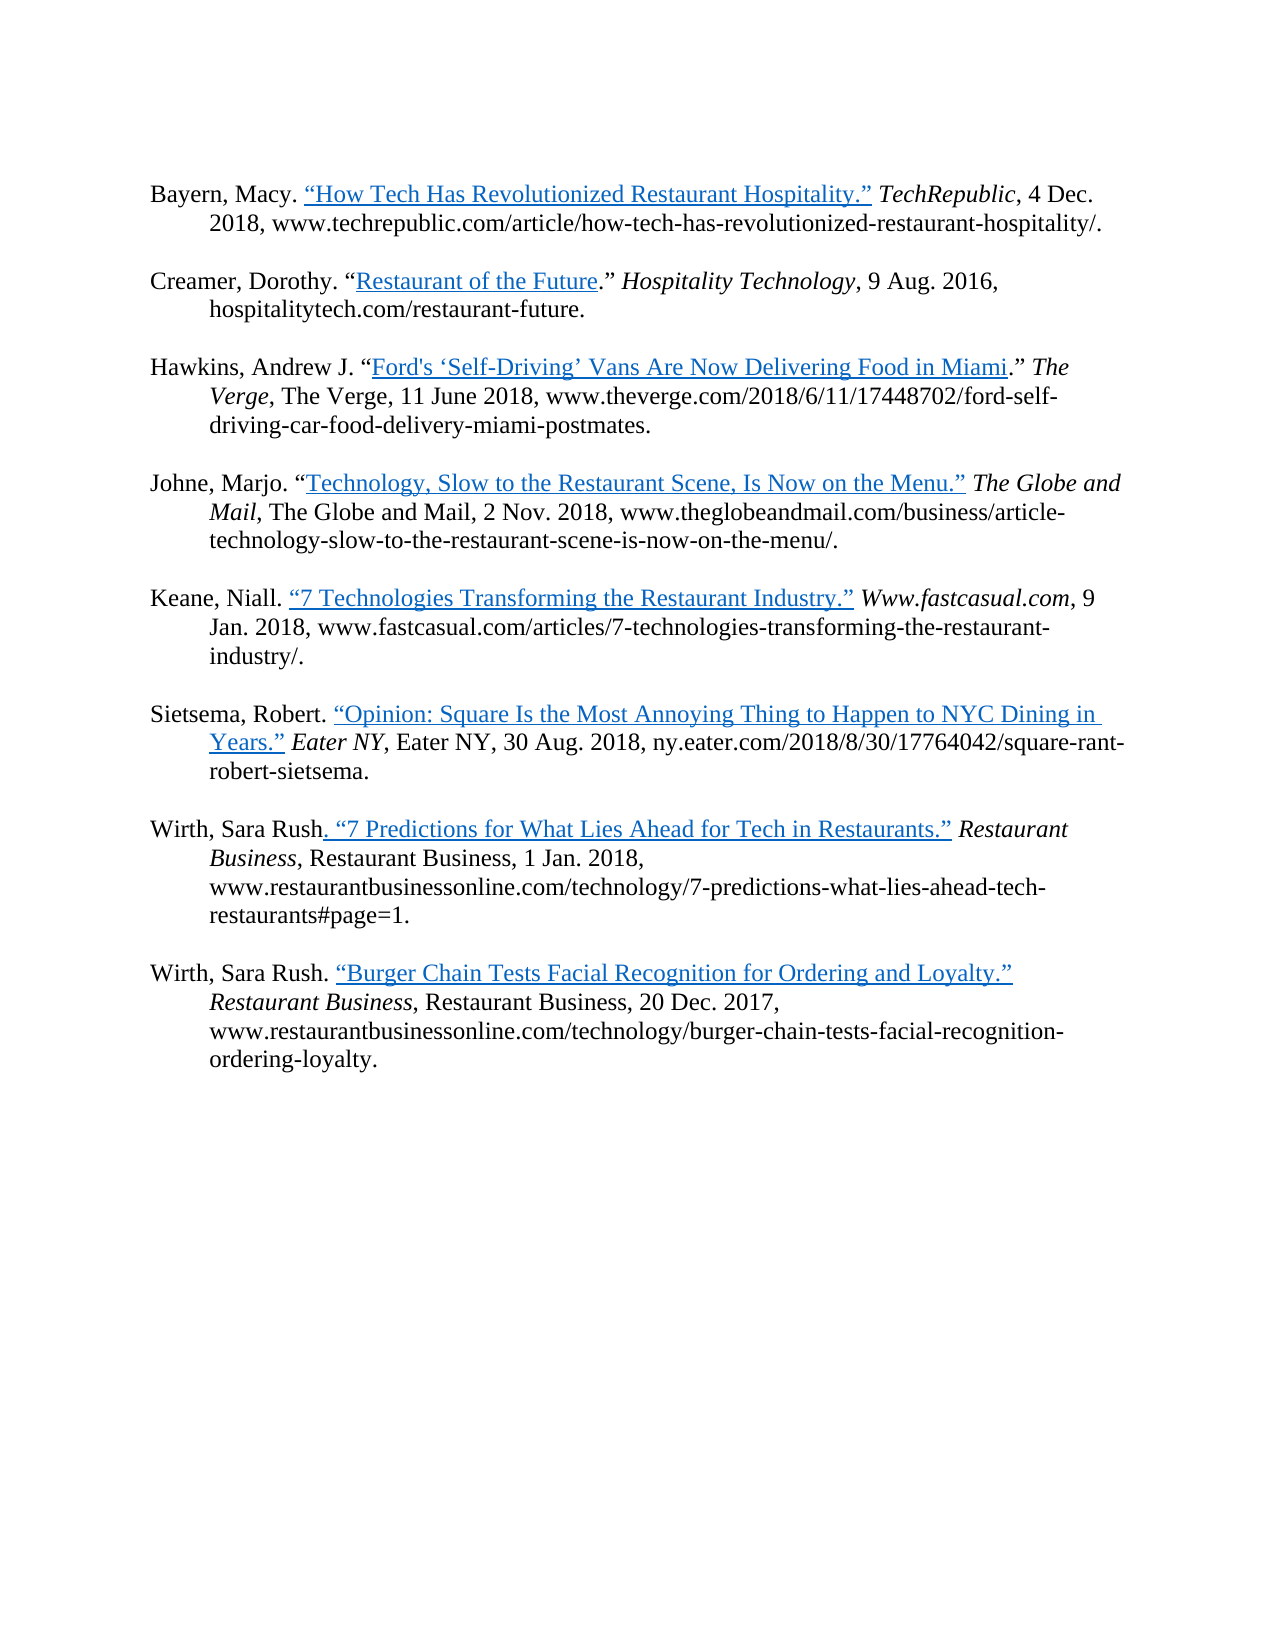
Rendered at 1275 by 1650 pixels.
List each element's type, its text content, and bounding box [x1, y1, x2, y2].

text Hawkins, Andrew J. “Ford's ‘Self-Driving’ Vans Are Now Delivering Food in Miami.” The Verge, The Verge, 11 June 2018, www.theverge.com/2018/6/11/17448702/ford-self-driving-car-food-delivery-miami-postmates. [150, 352, 1125, 439]
text Johne, Marjo. “Technology, Slow to the Restaurant Scene, Is Now on the Menu.” The Globe and Mail, The Globe and Mail, 2 Nov. 2018, www.theglobeandmail.com/business/article-technology-slow-to-the-restaurant-scene-is-now-on-the-menu/. [150, 468, 1125, 554]
text Wirth, Sara Rush. “Burger Chain Tests Facial Recognition for Ordering and Loyalty.” Restaurant Business, Restaurant Business, 20 Dec. 2017, www.restaurantbusinessonline.com/technology/burger-chain-tests-facial-recognition-ordering-loyalty. [150, 958, 1125, 1073]
text Keane, Niall. “7 Technologies Transforming the Restaurant Industry.” Www.fastcasual.com, 9 Jan. 2018, www.fastcasual.com/articles/7-technologies-transforming-the-restaurant-industry/. [150, 583, 1125, 669]
text Bayern, Macy. “How Tech Has Revolutionized Restaurant Hospitality.” TechRepublic, 4 Dec. 2018, www.techrepublic.com/article/how-tech-has-revolutionized-restaurant-hospitality/. [150, 179, 1125, 237]
text Wirth, Sara Rush. “7 Predictions for What Lies Ahead for Tech in Restaurants.” Restaurant Business, Restaurant Business, 1 Jan. 2018, www.restaurantbusinessonline.com/technology/7-predictions-what-lies-ahead-tech-restaurants#page=1. [150, 814, 1125, 929]
text Sietsema, Robert. “Opinion: Square Is the Most Annoying Thing to Happen to NYC Dining in Years.” Eater NY, Eater NY, 30 Aug. 2018, ny.eater.com/2018/8/30/17764042/square-rant-robert-sietsema. [150, 699, 1125, 785]
text Creamer, Dorothy. “Restaurant of the Future.” Hospitality Technology, 9 Aug. 2016, hospitalitytech.com/restaurant-future. [150, 266, 1125, 323]
